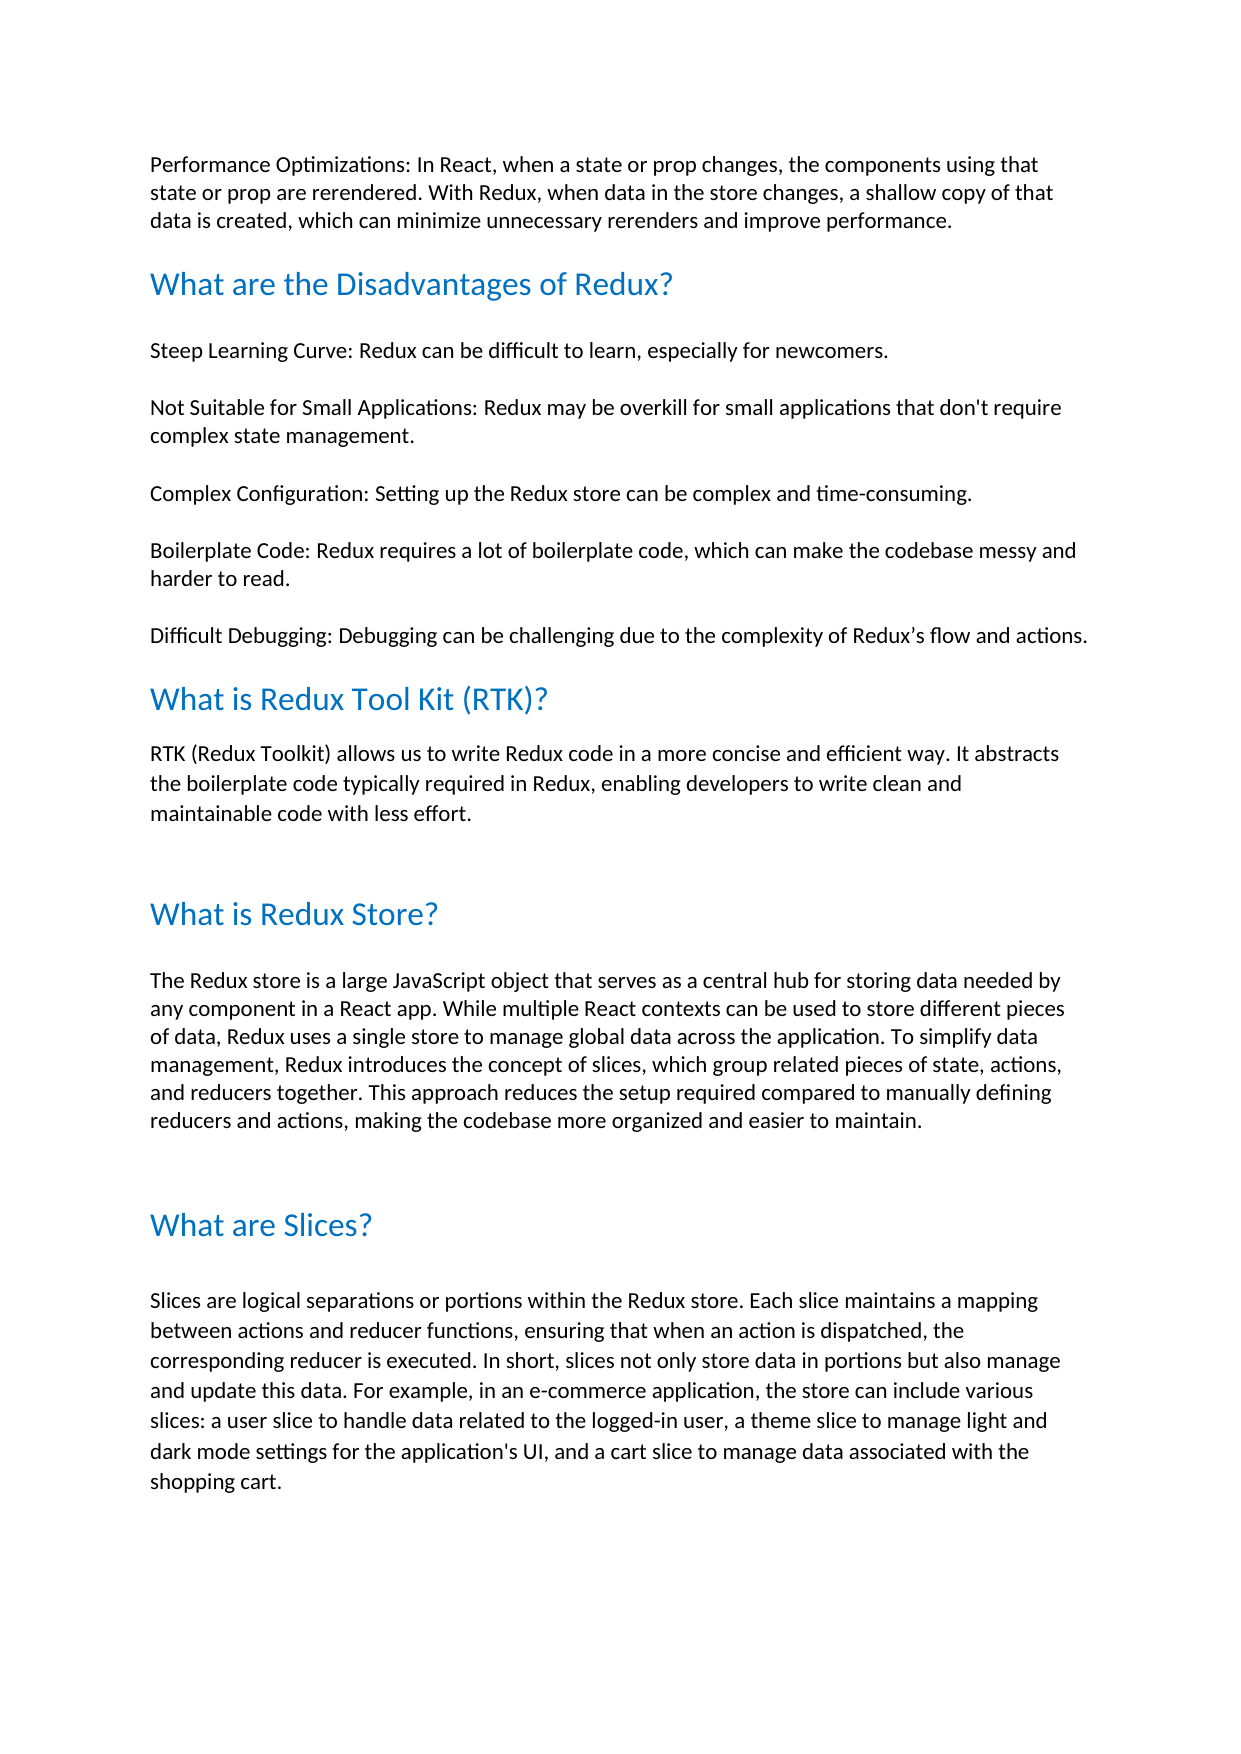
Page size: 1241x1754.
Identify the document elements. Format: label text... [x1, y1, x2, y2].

text Not Suitable for Small Applications: Redux may be overkill for small applications that don't require complex state management. [150, 393, 1090, 449]
text The Redux store is a large JavaScript object that serves as a central hub for storing data needed by any component in a React app. While multiple React contexts can be used to store different pieces of data, Redux uses a single store to manage global data across the application. To simplify data management, Redux introduces the concept of slices, which group related pieces of state, actions, and reducers together. This approach reduces the setup required compared to manually defining reducers and actions, making the codebase more organized and easier to maintain. [150, 966, 1090, 1134]
text RTK (Redux Toolkit) allows us to write Redux code in a more concise and efficient way. It abstracts the boilerplate code typically required in Redux, enabling developers to write clean and maintainable code with less effort. [150, 739, 1090, 827]
text Slices are logical separations or portions within the Redux store. Each slice maintains a mapping between actions and reducer functions, ensuring that when an action is dispatched, the corresponding reducer is executed. In short, slices not only store data in portions but also manage and update this data. For example, in an e-commerce application, the store can include various slices: a user slice to handle data related to the logged-in user, a theme slice to manage light and dark mode settings for the application's UI, and a cart slice to manage data associated with the shopping cart. [150, 1286, 1090, 1495]
text Boilerplate Code: Redux requires a lot of boilerplate code, which can make the codebase messy and harder to read. [150, 536, 1090, 592]
text Complex Configuration: Setting up the Redux store can be complex and time-consuming. [150, 479, 1090, 507]
text What is Redux Store? [150, 893, 1090, 934]
text What are the Disadvantages of Redux? [150, 263, 1090, 304]
text What are Slices? [150, 1204, 1090, 1245]
text Performance Optimizations: In React, when a state or prop changes, the components using that state or prop are rerendered. With Redux, when data in the store changes, a shallow copy of that data is created, which can minimize unnecessary rerenders and improve performance. [150, 150, 1090, 234]
text Difficult Debugging: Debugging can be challenging due to the complexity of Redux’s flow and actions. [150, 621, 1090, 649]
text What is Redux Tool Kit (RTK)? [150, 678, 1090, 719]
text Steep Learning Curve: Redux can be difficult to learn, especially for newcomers. [150, 336, 1090, 364]
